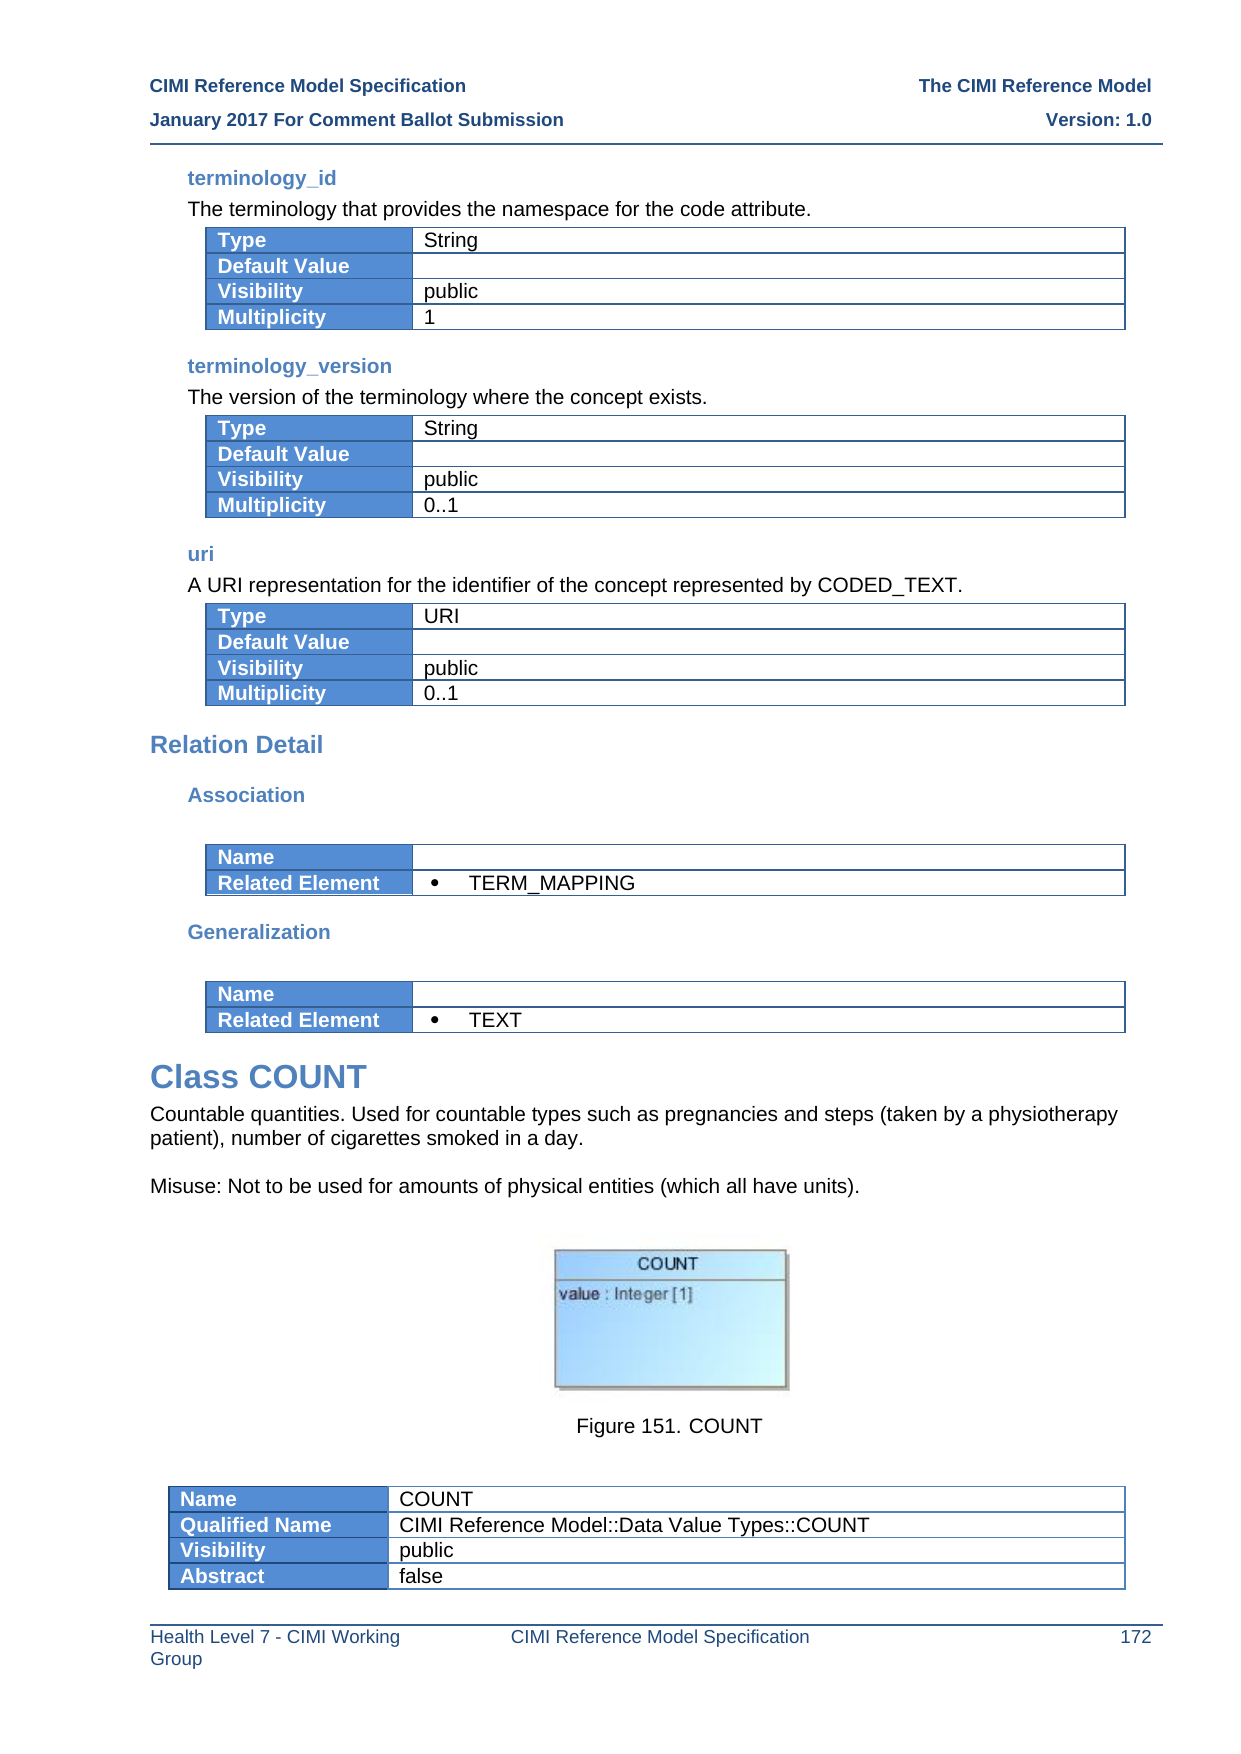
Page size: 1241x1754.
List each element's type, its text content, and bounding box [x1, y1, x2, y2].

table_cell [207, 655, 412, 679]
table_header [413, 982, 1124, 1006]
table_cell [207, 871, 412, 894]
subtitle Relation Detail [150, 730, 1152, 759]
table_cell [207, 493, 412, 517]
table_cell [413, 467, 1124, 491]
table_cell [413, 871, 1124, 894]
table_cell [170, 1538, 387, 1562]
text COUNT [187, 1414, 1152, 1438]
subtitle Association [150, 783, 1152, 807]
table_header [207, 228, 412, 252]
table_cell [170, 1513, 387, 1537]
picture [539, 1234, 800, 1402]
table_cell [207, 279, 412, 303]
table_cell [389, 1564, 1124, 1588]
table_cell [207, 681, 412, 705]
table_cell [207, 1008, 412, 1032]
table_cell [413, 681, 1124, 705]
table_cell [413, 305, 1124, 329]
subtitle uri [150, 542, 1152, 566]
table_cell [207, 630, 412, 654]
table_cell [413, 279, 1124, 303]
subtitle terminology_version [150, 354, 1152, 378]
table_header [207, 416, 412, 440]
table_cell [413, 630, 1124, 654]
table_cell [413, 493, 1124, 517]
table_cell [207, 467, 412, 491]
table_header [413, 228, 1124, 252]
subtitle Generalization [150, 920, 1152, 944]
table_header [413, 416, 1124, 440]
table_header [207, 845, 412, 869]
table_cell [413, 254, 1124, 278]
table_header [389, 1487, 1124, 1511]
text A URI representation for the identifier of the concept represented by CODED_TEXT. [187, 572, 1152, 596]
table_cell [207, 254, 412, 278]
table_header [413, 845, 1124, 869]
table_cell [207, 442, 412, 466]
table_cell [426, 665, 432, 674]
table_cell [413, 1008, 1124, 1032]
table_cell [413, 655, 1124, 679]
text The version of the terminology where the concept exists. [187, 384, 1152, 408]
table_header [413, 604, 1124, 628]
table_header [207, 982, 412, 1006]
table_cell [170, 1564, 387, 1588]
subtitle Class COUNT [150, 1057, 1152, 1096]
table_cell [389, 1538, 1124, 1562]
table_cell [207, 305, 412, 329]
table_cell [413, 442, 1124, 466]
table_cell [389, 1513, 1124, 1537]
text Countable quantities. Used for countable types such as pregnancies and steps (taken by a physiotherapy patient), number of cigarettes smoked in a day. Misuse: Not to be used for amounts of physical entities (which all have units). [150, 1102, 1152, 1198]
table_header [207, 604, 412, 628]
subtitle terminology_id [150, 166, 1152, 190]
text The terminology that provides the namespace for the code attribute. [187, 196, 1152, 220]
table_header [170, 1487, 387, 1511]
